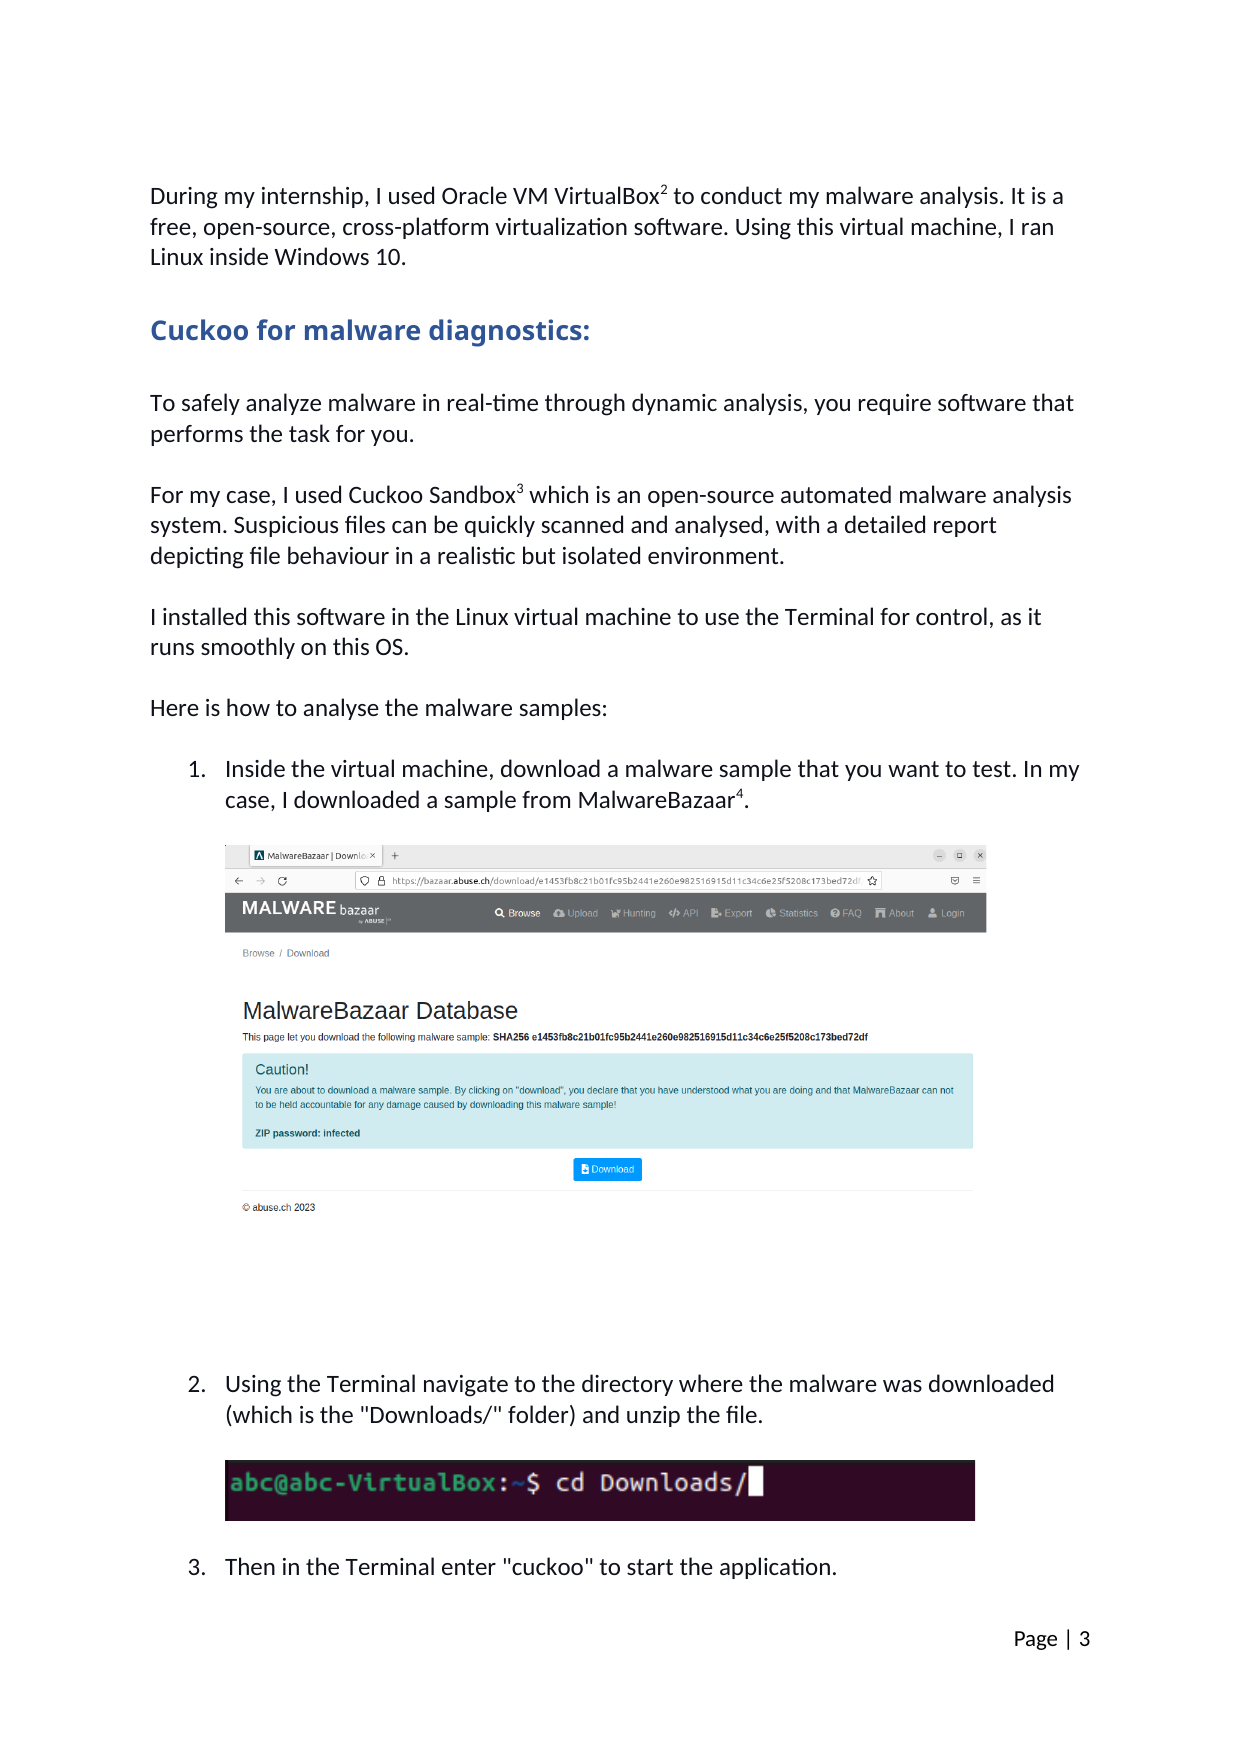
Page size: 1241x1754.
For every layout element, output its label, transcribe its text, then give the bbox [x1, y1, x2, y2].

text To safely analyze malware in real-time through dynamic analysis, you require software that performs the task for you. [150, 387, 1090, 448]
text For my case, I used Cuckoo Sandbox3 which is an open-source automated malware analysis system. Suspicious files can be quickly scanned and analysed, with a detailed report depicting file behaviour in a realistic but isolated environment. [150, 479, 1090, 570]
picture [225, 845, 987, 1338]
text During my internship, I used Oracle VM VirtualBox2 to conduct my malware analysis. It is a free, open-source, cross-platform virtualization software. Using this virtual machine, I ran Linux inside Windows 10. [150, 181, 1090, 272]
subtitle Cuckoo for malware diagnostics: [150, 312, 1090, 349]
text Here is how to analyse the malware samples: [150, 692, 1090, 723]
list Using the Terminal navigate to the directory where the malware was downloaded (which is the "Downloads/" folder) and unzip the file. [187, 1368, 1090, 1429]
picture [225, 1460, 976, 1521]
list Inside the virtual machine, download a malware sample that you want to test. In my case, I downloaded a sample from MalwareBazaar4. [187, 753, 1090, 814]
list Then in the Terminal enter "cuckoo" to start the application. [187, 1551, 1090, 1582]
text I installed this software in the Linux virtual machine to use the Terminal for control, as it runs smoothly on this OS. [150, 601, 1090, 662]
